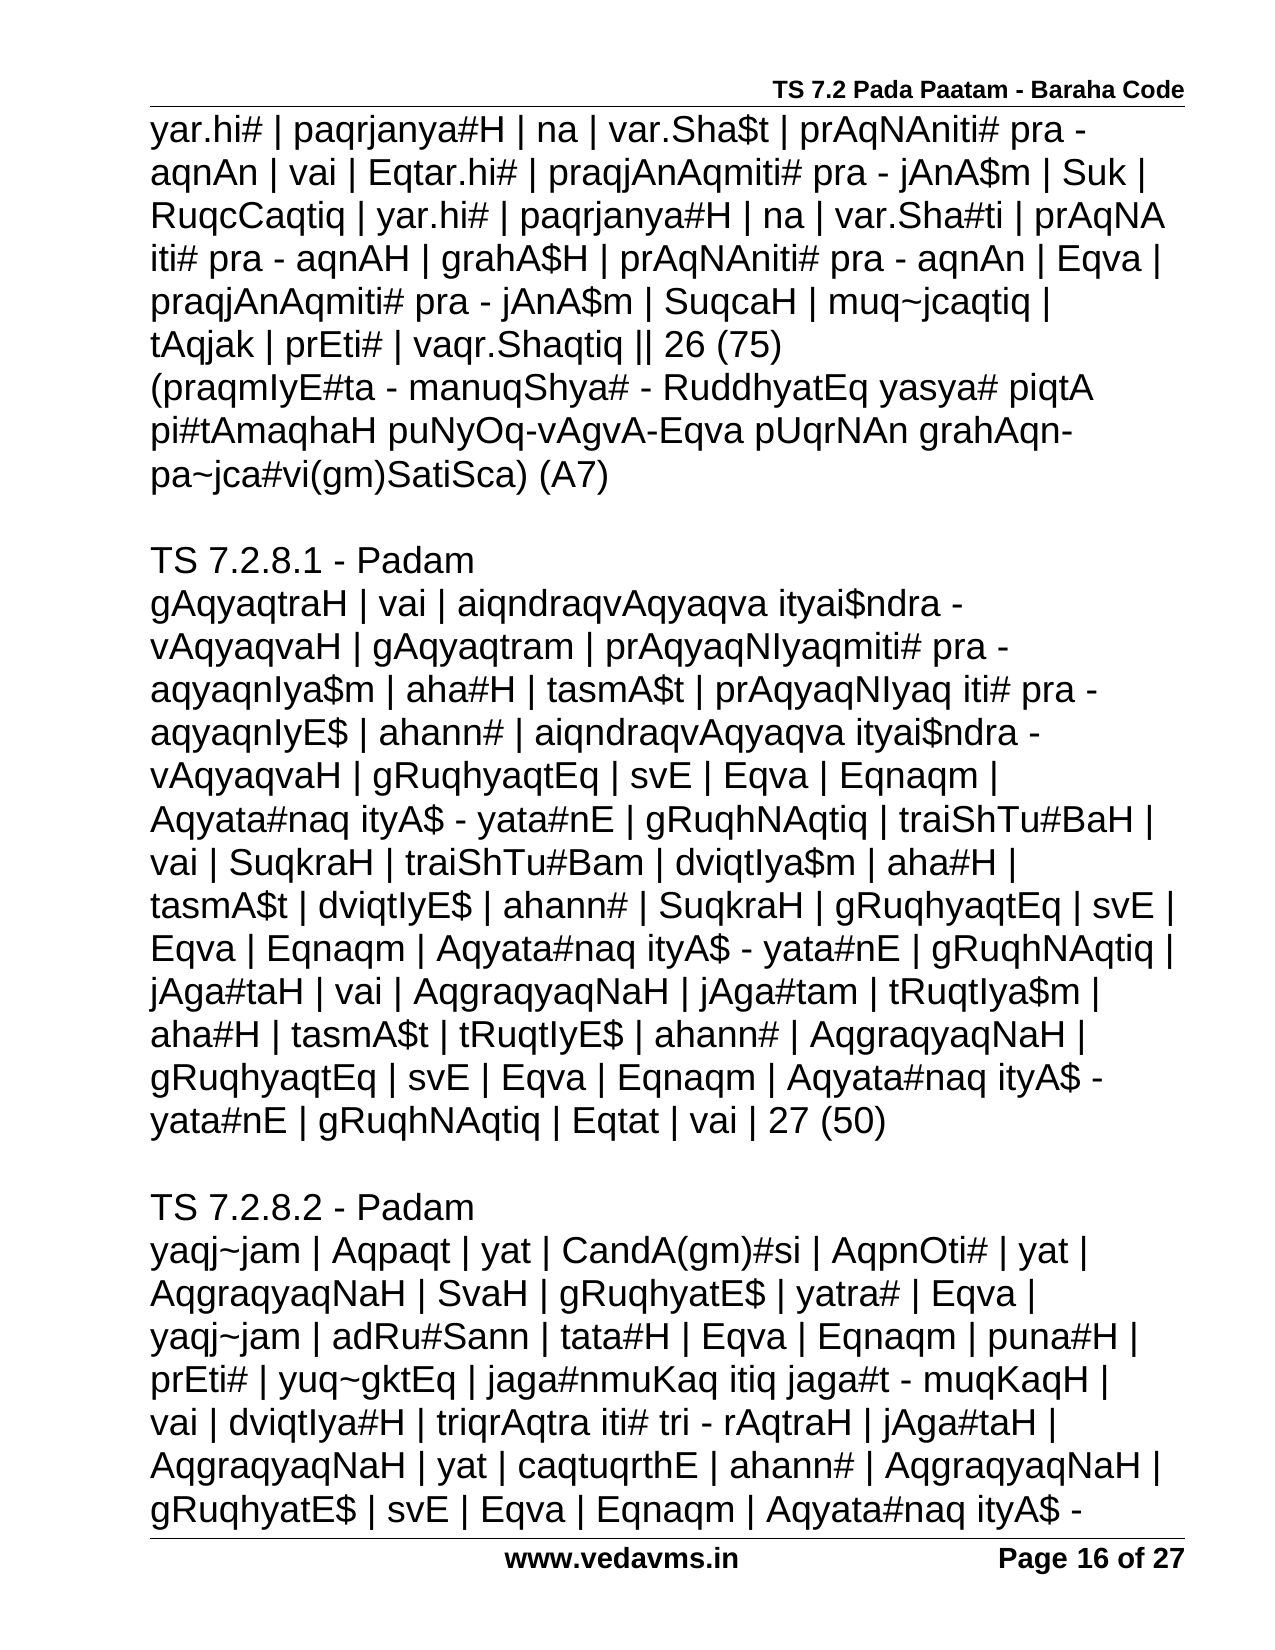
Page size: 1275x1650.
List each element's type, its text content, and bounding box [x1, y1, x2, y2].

text TS 7.2.8.1 - Padam [150, 538, 1185, 581]
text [150, 1228, 1185, 1530]
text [150, 107, 1185, 366]
text TS 7.2.8.2 - Padam [150, 1185, 1185, 1228]
text gAqyaqtraH | vai | aiqndraqvAqyaqva ityai$ndra - vAqyaqvaH | gAqyaqtram | prAqyaqNIyaqmiti# pra - aqyaqnIya$m | aha#H | tasmA$t | prAqyaqNIyaq iti# pra - aqyaqnIyE$ | ahann# | aiqndraqvAqyaqva ityai$ndra - vAqyaqvaH | gRuqhyaqtEq | svE | Eqva | Eqnaqm | Aqyata#naq ityA$ - yata#nE | gRuqhNAqtiq | traiShTu#BaH | vai | SuqkraH | traiShTu#Bam | dviqtIya$m | aha#H | tasmA$t | dviqtIyE$ | ahann# | SuqkraH | gRuqhyaqtEq | svE | Eqva | Eqnaqm | Aqyata#naq ityA$ - yata#nE | gRuqhNAqtiq | jAga#taH | vai | AqgraqyaqNaH | jAga#tam | tRuqtIya$m | aha#H | tasmA$t | tRuqtIyE$ | ahann# | AqgraqyaqNaH | gRuqhyaqtEq | svE | Eqva | Eqnaqm | Aqyata#naq ityA$ - yata#nE | gRuqhNAqtiq | Eqtat | vai | 27 (50) [150, 581, 1185, 1142]
text (praqmIyE#ta - manuqShya# - RuddhyatEq yasya# piqtA pi#tAmaqhaH puNyOq-vAgvA-Eqva pUqrNAn grahAqn-pa~jca#vi(gm)SatiSca) (A7) [150, 366, 1185, 495]
